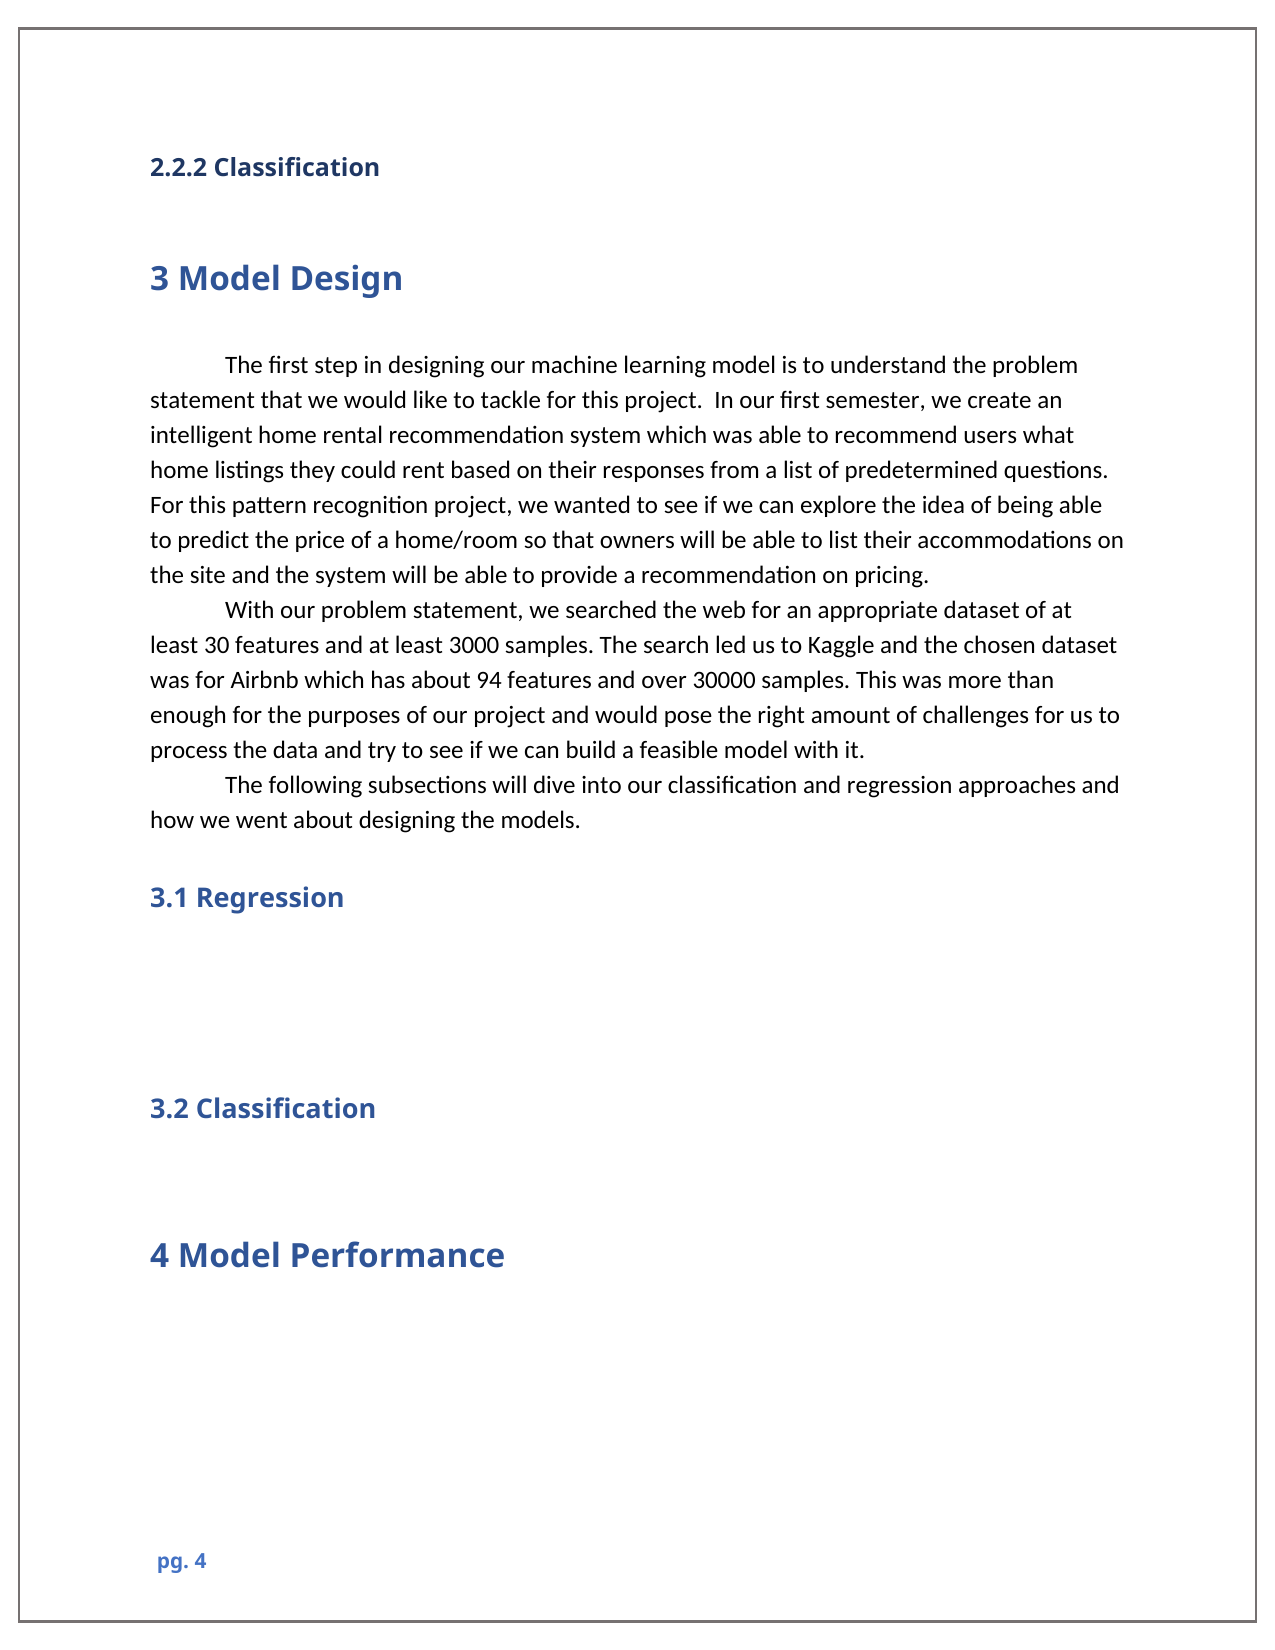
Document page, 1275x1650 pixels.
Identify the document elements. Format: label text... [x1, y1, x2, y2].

text The following subsections will dive into our classification and regression approaches and how we went about designing the models. [150, 770, 1125, 835]
subtitle 3 Model Design [150, 255, 1125, 301]
text With our problem statement, we searched the web for an appropriate dataset of at least 30 features and at least 3000 samples. The search led us to Kaggle and the chosen dataset was for Airbnb which has about 94 features and over 30000 samples. This was more than enough for the purposes of our project and would pose the right amount of challenges for us to process the data and try to see if we can build a feasible model with it. [150, 595, 1125, 765]
subtitle 3.2 Classification [150, 1089, 1125, 1126]
text The first step in designing our machine learning model is to understand the problem statement that we would like to tackle for this project. In our first semester, we create an intelligent home rental recommendation system which was able to recommend users what home listings they could rent based on their responses from a list of predetermined questions. For this pattern recognition project, we wanted to see if we can explore the idea of being able to predict the price of a home/room so that owners will be able to list their accommodations on the site and the system will be able to provide a recommendation on pricing. [150, 350, 1125, 590]
subtitle 2.2.2 Classification [150, 150, 1125, 184]
subtitle 3.1 Regression [150, 879, 1125, 916]
subtitle 4 Model Performance [150, 1232, 1125, 1277]
